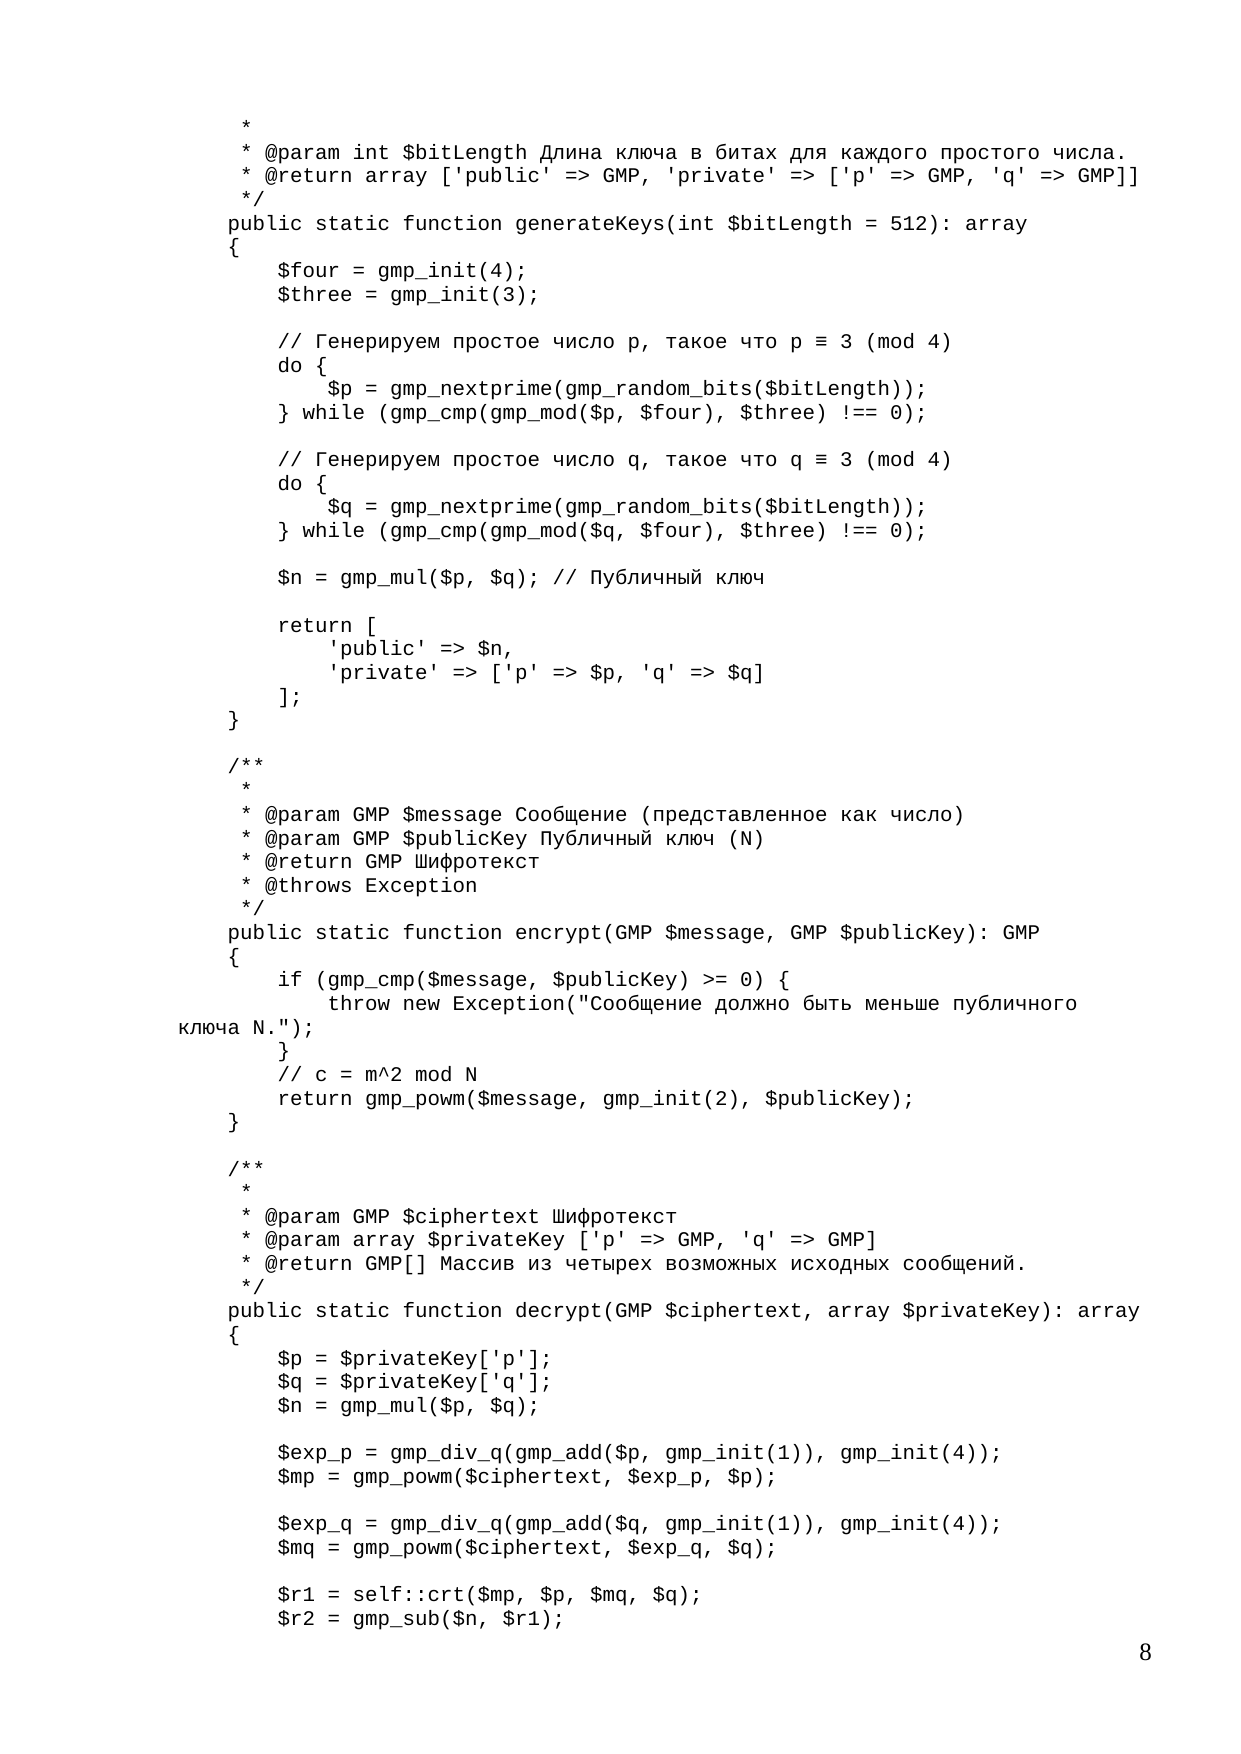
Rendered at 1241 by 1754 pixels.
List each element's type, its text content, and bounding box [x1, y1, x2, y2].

text { [177, 946, 1152, 969]
text } while (gmp_cmp(gmp_mod($p, $four), $three) !== 0); [177, 402, 1152, 426]
text // Генерируем простое число p, такое что p ≡ 3 (mod 4) [177, 331, 1152, 354]
text * [177, 780, 1152, 804]
text do { [177, 354, 1152, 378]
text } [177, 709, 1152, 733]
text $n = gmp_mul($p, $q); [177, 1395, 1152, 1419]
text $p = $privateKey['p']; [177, 1348, 1152, 1371]
text } while (gmp_cmp(gmp_mod($q, $four), $three) !== 0); [177, 520, 1152, 544]
text public static function decrypt(GMP $ciphertext, array $privateKey): array [177, 1300, 1152, 1324]
text ]; [177, 686, 1152, 709]
text * @param GMP $publicKey Публичный ключ (N) [177, 827, 1152, 851]
text $four = gmp_init(4); [177, 260, 1152, 284]
text */ [177, 189, 1152, 213]
text * @param int $bitLength Длина ключа в битах для каждого простого числа. [177, 142, 1152, 165]
text * @return GMP[] Массив из четырех возможных исходных сообщений. [177, 1253, 1152, 1277]
text throw new Exception("Сообщение должно быть меньше публичного ключа N."); [177, 993, 1152, 1040]
text $mq = gmp_powm($ciphertext, $exp_q, $q); [177, 1537, 1152, 1561]
text do { [177, 473, 1152, 496]
text // c = m^2 mod N [177, 1064, 1152, 1088]
text * @return array ['public' => GMP, 'private' => ['p' => GMP, 'q' => GMP]] [177, 165, 1152, 189]
text $r1 = self::crt($mp, $p, $mq, $q); [177, 1584, 1152, 1608]
text $n = gmp_mul($p, $q); // Публичный ключ [177, 567, 1152, 591]
text $exp_q = gmp_div_q(gmp_add($q, gmp_init(1)), gmp_init(4)); [177, 1513, 1152, 1537]
text { [177, 236, 1152, 260]
text * @param GMP $message Сообщение (представленное как число) [177, 804, 1152, 827]
text $q = $privateKey['q']; [177, 1371, 1152, 1395]
text if (gmp_cmp($message, $publicKey) >= 0) { [177, 969, 1152, 993]
text return [ [177, 615, 1152, 638]
text public static function encrypt(GMP $message, GMP $publicKey): GMP [177, 922, 1152, 946]
text */ [177, 1277, 1152, 1300]
text return gmp_powm($message, gmp_init(2), $publicKey); [177, 1088, 1152, 1111]
text } [177, 1040, 1152, 1064]
text $p = gmp_nextprime(gmp_random_bits($bitLength)); [177, 378, 1152, 402]
text 'public' => $n, [177, 638, 1152, 662]
text $exp_p = gmp_div_q(gmp_add($p, gmp_init(1)), gmp_init(4)); [177, 1442, 1152, 1466]
text * [177, 118, 1152, 142]
text * @param array $privateKey ['p' => GMP, 'q' => GMP] [177, 1229, 1152, 1253]
text * [177, 1182, 1152, 1206]
text /** [177, 757, 1152, 780]
text // Генерируем простое число q, такое что q ≡ 3 (mod 4) [177, 449, 1152, 473]
text $three = gmp_init(3); [177, 284, 1152, 307]
text { [177, 1324, 1152, 1348]
text * @param GMP $ciphertext Шифротекст [177, 1206, 1152, 1229]
text */ [177, 898, 1152, 922]
text $r2 = gmp_sub($n, $r1); [177, 1608, 1152, 1631]
text * @return GMP Шифротекст [177, 851, 1152, 875]
text 'private' => ['p' => $p, 'q' => $q] [177, 662, 1152, 686]
text * @throws Exception [177, 875, 1152, 898]
text $mp = gmp_powm($ciphertext, $exp_p, $p); [177, 1466, 1152, 1489]
text /** [177, 1158, 1152, 1182]
text $q = gmp_nextprime(gmp_random_bits($bitLength)); [177, 496, 1152, 520]
text public static function generateKeys(int $bitLength = 512): array [177, 213, 1152, 236]
text } [177, 1111, 1152, 1135]
